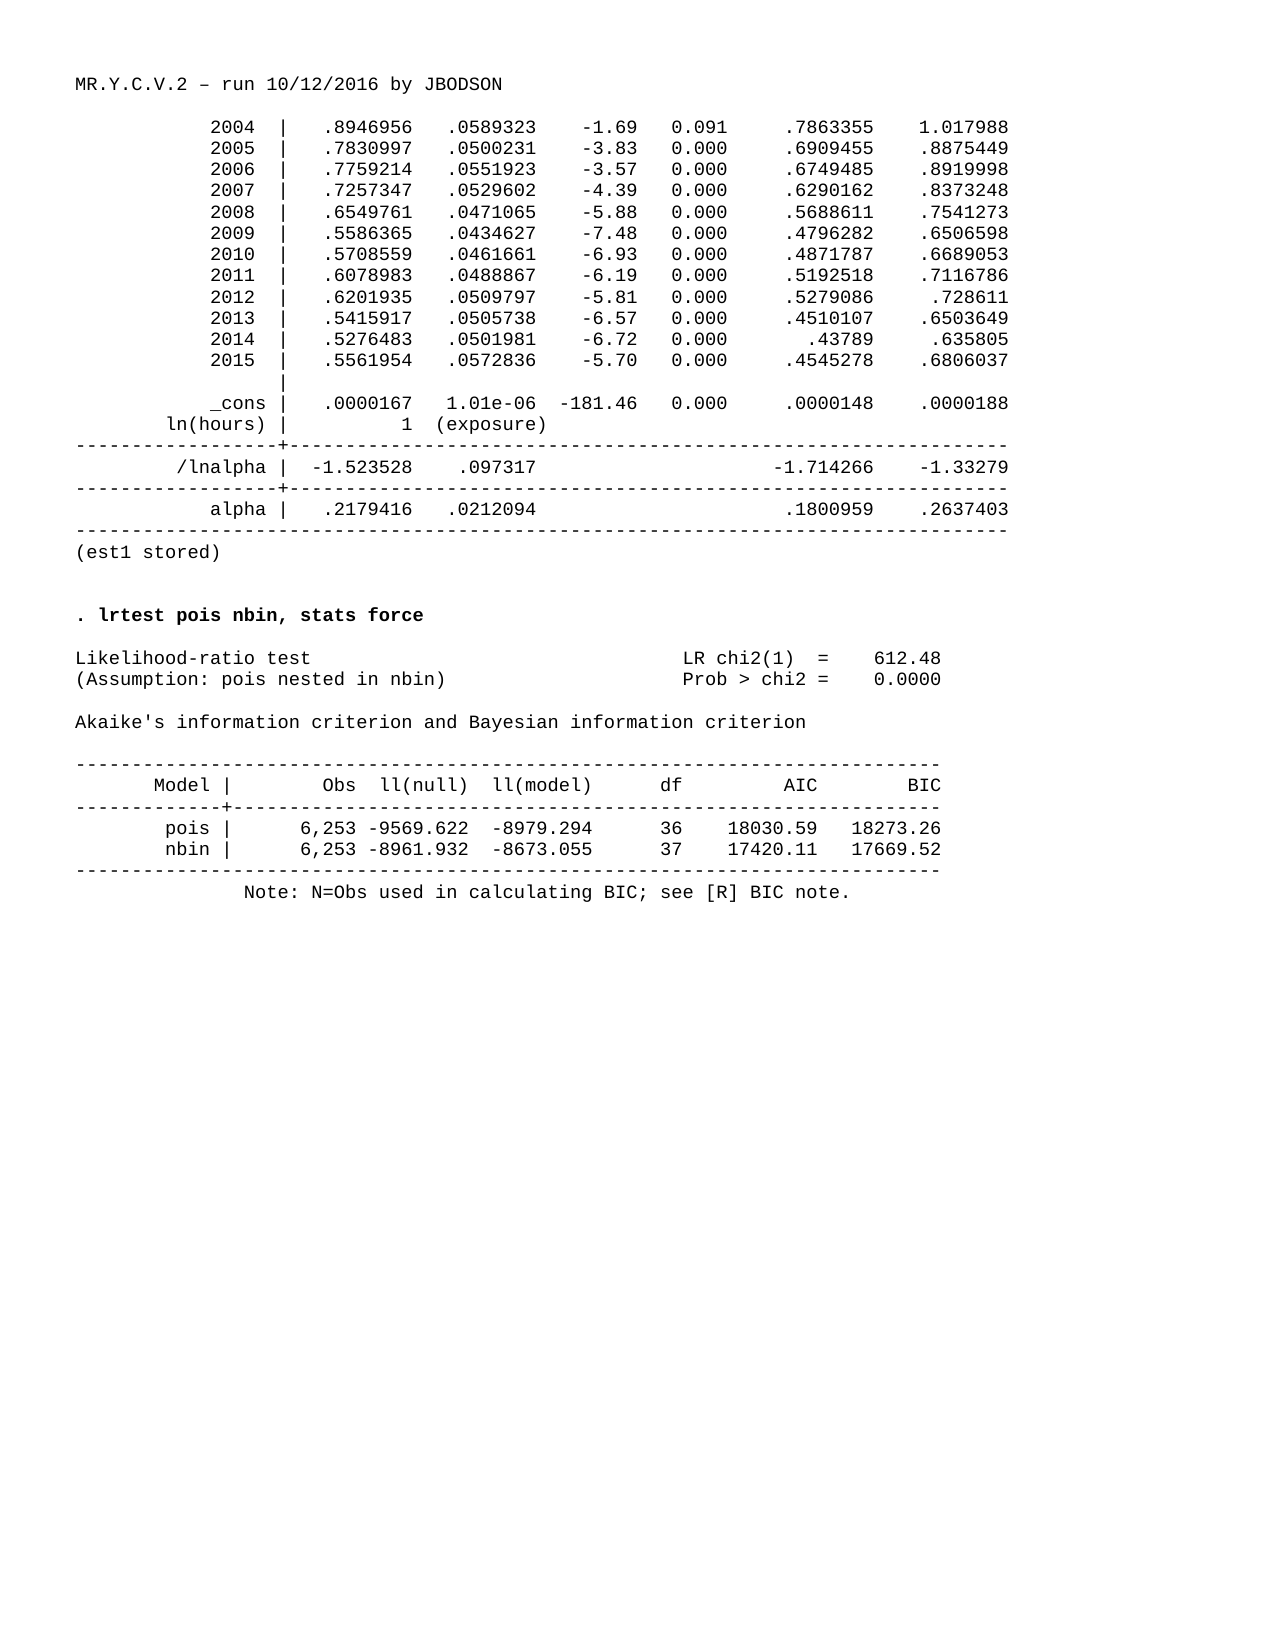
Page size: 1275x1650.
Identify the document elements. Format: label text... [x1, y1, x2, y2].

text 2004 | .8946956 .0589323 -1.69 0.091 .7863355 1.017988 [75, 117, 1200, 139]
text Note: N=Obs used in calculating BIC; see [R] BIC note. [75, 882, 1200, 904]
text (est1 stored) [75, 542, 1200, 564]
text . lrtest pois nbin, stats force [75, 606, 1200, 627]
text /lnalpha | -1.523528 .097317 -1.714266 -1.33279 [75, 457, 1200, 479]
text _cons | .0000167 1.01e-06 -181.46 0.000 .0000148 .0000188 [75, 394, 1200, 415]
text | [75, 372, 1200, 394]
text ----------------------------------------------------------------------------- [75, 861, 1200, 882]
text Model | Obs ll(null) ll(model) df AIC BIC [75, 776, 1200, 797]
text ------------------+---------------------------------------------------------------- [75, 479, 1200, 500]
text pois | 6,253 -9569.622 -8979.294 36 18030.59 18273.26 [75, 819, 1200, 840]
text 2010 | .5708559 .0461661 -6.93 0.000 .4871787 .6689053 [75, 245, 1200, 266]
text nbin | 6,253 -8961.932 -8673.055 37 17420.11 17669.52 [75, 840, 1200, 861]
text 2005 | .7830997 .0500231 -3.83 0.000 .6909455 .8875449 [75, 139, 1200, 160]
text -------------+--------------------------------------------------------------- [75, 797, 1200, 819]
text ----------------------------------------------------------------------------- [75, 755, 1200, 776]
text 2007 | .7257347 .0529602 -4.39 0.000 .6290162 .8373248 [75, 181, 1200, 202]
text 2008 | .6549761 .0471065 -5.88 0.000 .5688611 .7541273 [75, 202, 1200, 224]
text 2011 | .6078983 .0488867 -6.19 0.000 .5192518 .7116786 [75, 266, 1200, 287]
text (Assumption: pois nested in nbin) Prob > chi2 = 0.0000 [75, 670, 1200, 691]
text ------------------+---------------------------------------------------------------- [75, 436, 1200, 457]
text 2009 | .5586365 .0434627 -7.48 0.000 .4796282 .6506598 [75, 224, 1200, 245]
text Likelihood-ratio test LR chi2(1) = 612.48 [75, 649, 1200, 670]
text ----------------------------------------------------------------------------------- [75, 521, 1200, 542]
text 2014 | .5276483 .0501981 -6.72 0.000 .43789 .635805 [75, 330, 1200, 351]
text alpha | .2179416 .0212094 .1800959 .2637403 [75, 500, 1200, 521]
text 2013 | .5415917 .0505738 -6.57 0.000 .4510107 .6503649 [75, 309, 1200, 330]
text ln(hours) | 1 (exposure) [75, 415, 1200, 436]
text 2012 | .6201935 .0509797 -5.81 0.000 .5279086 .728611 [75, 287, 1200, 309]
text 2015 | .5561954 .0572836 -5.70 0.000 .4545278 .6806037 [75, 351, 1200, 372]
text Akaike's information criterion and Bayesian information criterion [75, 712, 1200, 734]
text 2006 | .7759214 .0551923 -3.57 0.000 .6749485 .8919998 [75, 160, 1200, 181]
